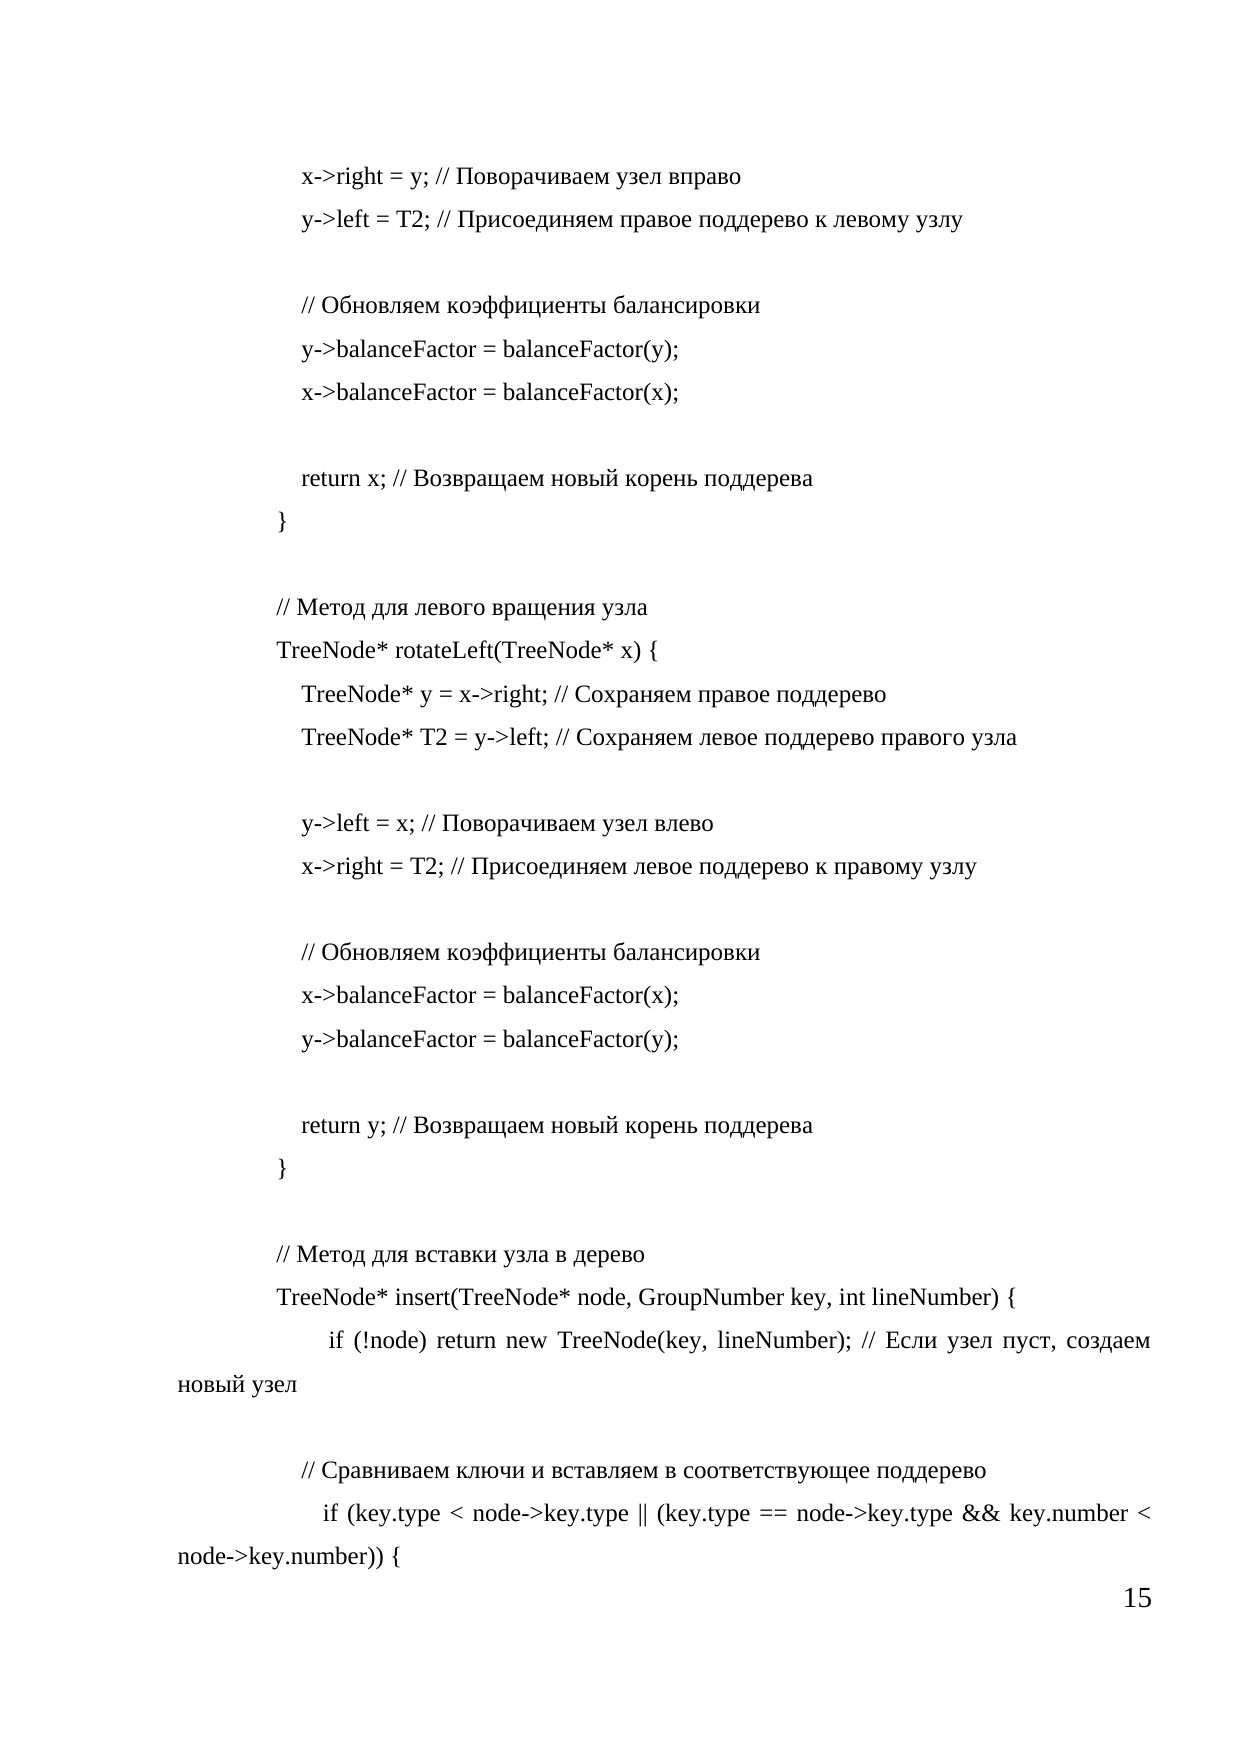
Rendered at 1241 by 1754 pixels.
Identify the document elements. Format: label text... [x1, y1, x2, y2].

text x->balanceFactor = balanceFactor(x); [177, 377, 1152, 406]
text y->balanceFactor = balanceFactor(y); [177, 334, 1152, 362]
text x->balanceFactor = balanceFactor(x); [177, 981, 1152, 1009]
text y->left = T2; // Присоединяем правое поддерево к левому узлу [177, 204, 1152, 233]
text return y; // Возвращаем новый корень поддерева [177, 1110, 1152, 1139]
text if (key.type < node->key.type || (key.type == node->key.type && key.number < node->key.number)) { [177, 1498, 1152, 1570]
text x->right = y; // Поворачиваем узел вправо [177, 161, 1152, 190]
text y->left = x; // Поворачиваем узел влево [177, 808, 1152, 837]
text TreeNode* insert(TreeNode* node, GroupNumber key, int lineNumber) { [177, 1282, 1152, 1311]
text x->right = T2; // Присоединяем левое поддерево к правому узлу [177, 851, 1152, 880]
text // Метод для левого вращения узла [177, 592, 1152, 621]
text // Метод для вставки узла в дерево [177, 1239, 1152, 1268]
text TreeNode* rotateLeft(TreeNode* x) { [177, 636, 1152, 664]
text if (!node) return new TreeNode(key, lineNumber); // Если узел пуст, создаем новый узел [177, 1326, 1152, 1397]
text // Обновляем коэффициенты балансировки [177, 937, 1152, 966]
text return x; // Возвращаем новый корень поддерева [177, 463, 1152, 492]
text } [177, 506, 1152, 535]
text // Обновляем коэффициенты балансировки [177, 291, 1152, 319]
text TreeNode* y = x->right; // Сохраняем правое поддерево [177, 679, 1152, 707]
text } [177, 1153, 1152, 1182]
text TreeNode* T2 = y->left; // Сохраняем левое поддерево правого узла [177, 722, 1152, 751]
text y->balanceFactor = balanceFactor(y); [177, 1024, 1152, 1052]
text // Сравниваем ключи и вставляем в соответствующее поддерево [177, 1455, 1152, 1484]
